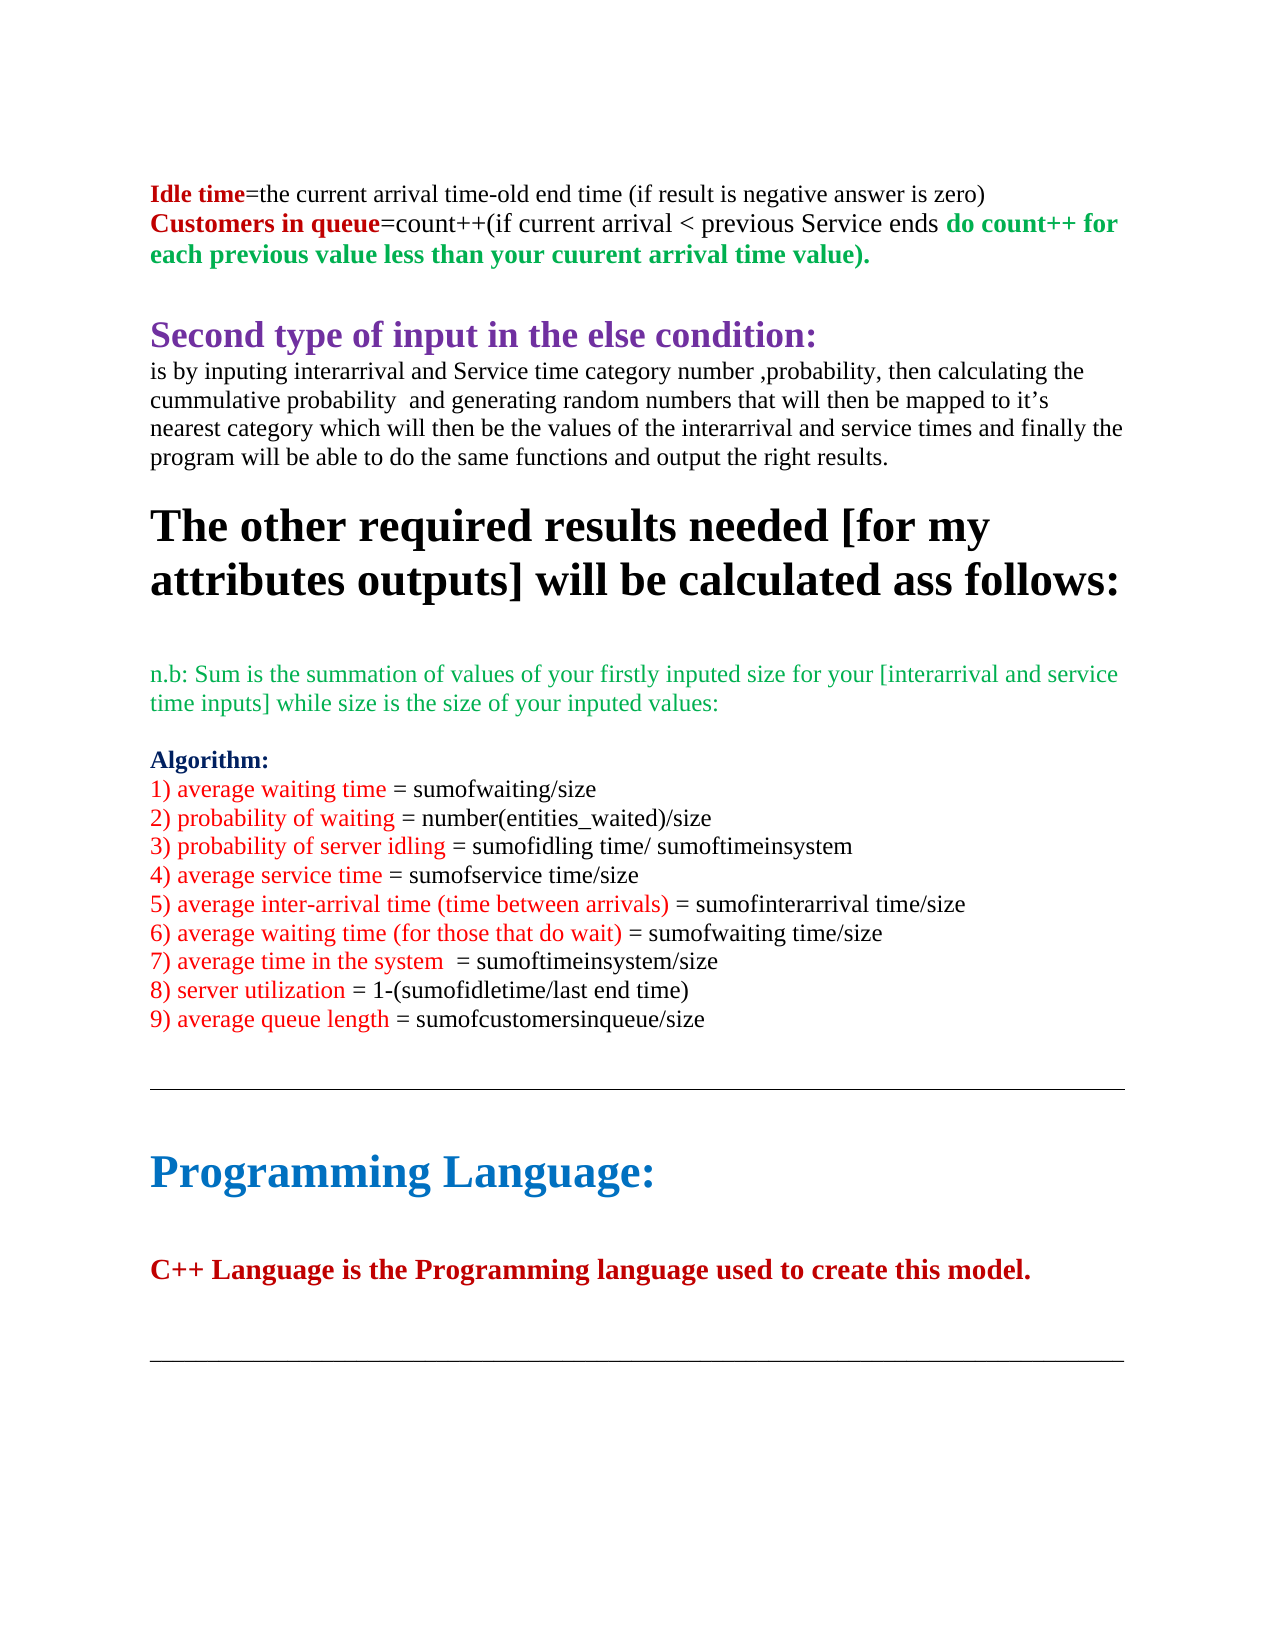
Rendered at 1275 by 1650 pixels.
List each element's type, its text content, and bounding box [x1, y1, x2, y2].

text _____________________________________________________________________________________ [150, 1338, 1125, 1364]
text 8) server utilization = 1-(sumofidletime/last end time) [150, 975, 1125, 1004]
text Customers in queue=count++(if current arrival < previous Service ends do count++ for each previous value less than your cuurent arrival time value). [150, 207, 1125, 270]
text C++ Language is the Programming language used to create this model. [150, 1252, 1125, 1285]
text Algorithm: [150, 745, 1125, 774]
text 5) average inter-arrival time (time between arrivals) = sumofinterarrival time/size [150, 889, 1125, 918]
text 6) average waiting time (for those that do wait) = sumofwaiting time/size [150, 918, 1125, 946]
text 9) average queue length = sumofcustomersinqueue/size [150, 1004, 1125, 1033]
text 2) probability of waiting = number(entities_waited)/size [150, 803, 1125, 831]
text is by inputing interarrival and Service time category number ,probability, then calculating the cummulative probability and generating random numbers that will then be mapped to it’s nearest category which will then be the values of the interarrival and service times and finally the program will be able to do the same functions and output the right results. [150, 356, 1125, 471]
text Idle time=the current arrival time-old end time (if result is negative answer is zero) [150, 179, 1125, 207]
text n.b: Sum is the summation of values of your firstly inputed size for your [interarrival and service time inputs] while size is the size of your inputed values: [150, 659, 1125, 716]
text 7) average time in the system = sumoftimeinsystem/size [150, 946, 1125, 975]
text Second type of input in the else condition: [150, 313, 1125, 356]
text The other required results needed [for my attributes outputs] will be calculated ass follows: [150, 497, 1125, 605]
text 1) average waiting time = sumofwaiting/size [150, 774, 1125, 803]
text 4) average service time = sumofservice time/size [150, 860, 1125, 889]
text Programming Language: [150, 1144, 1125, 1198]
text 3) probability of server idling = sumofidling time/ sumoftimeinsystem [150, 831, 1125, 860]
